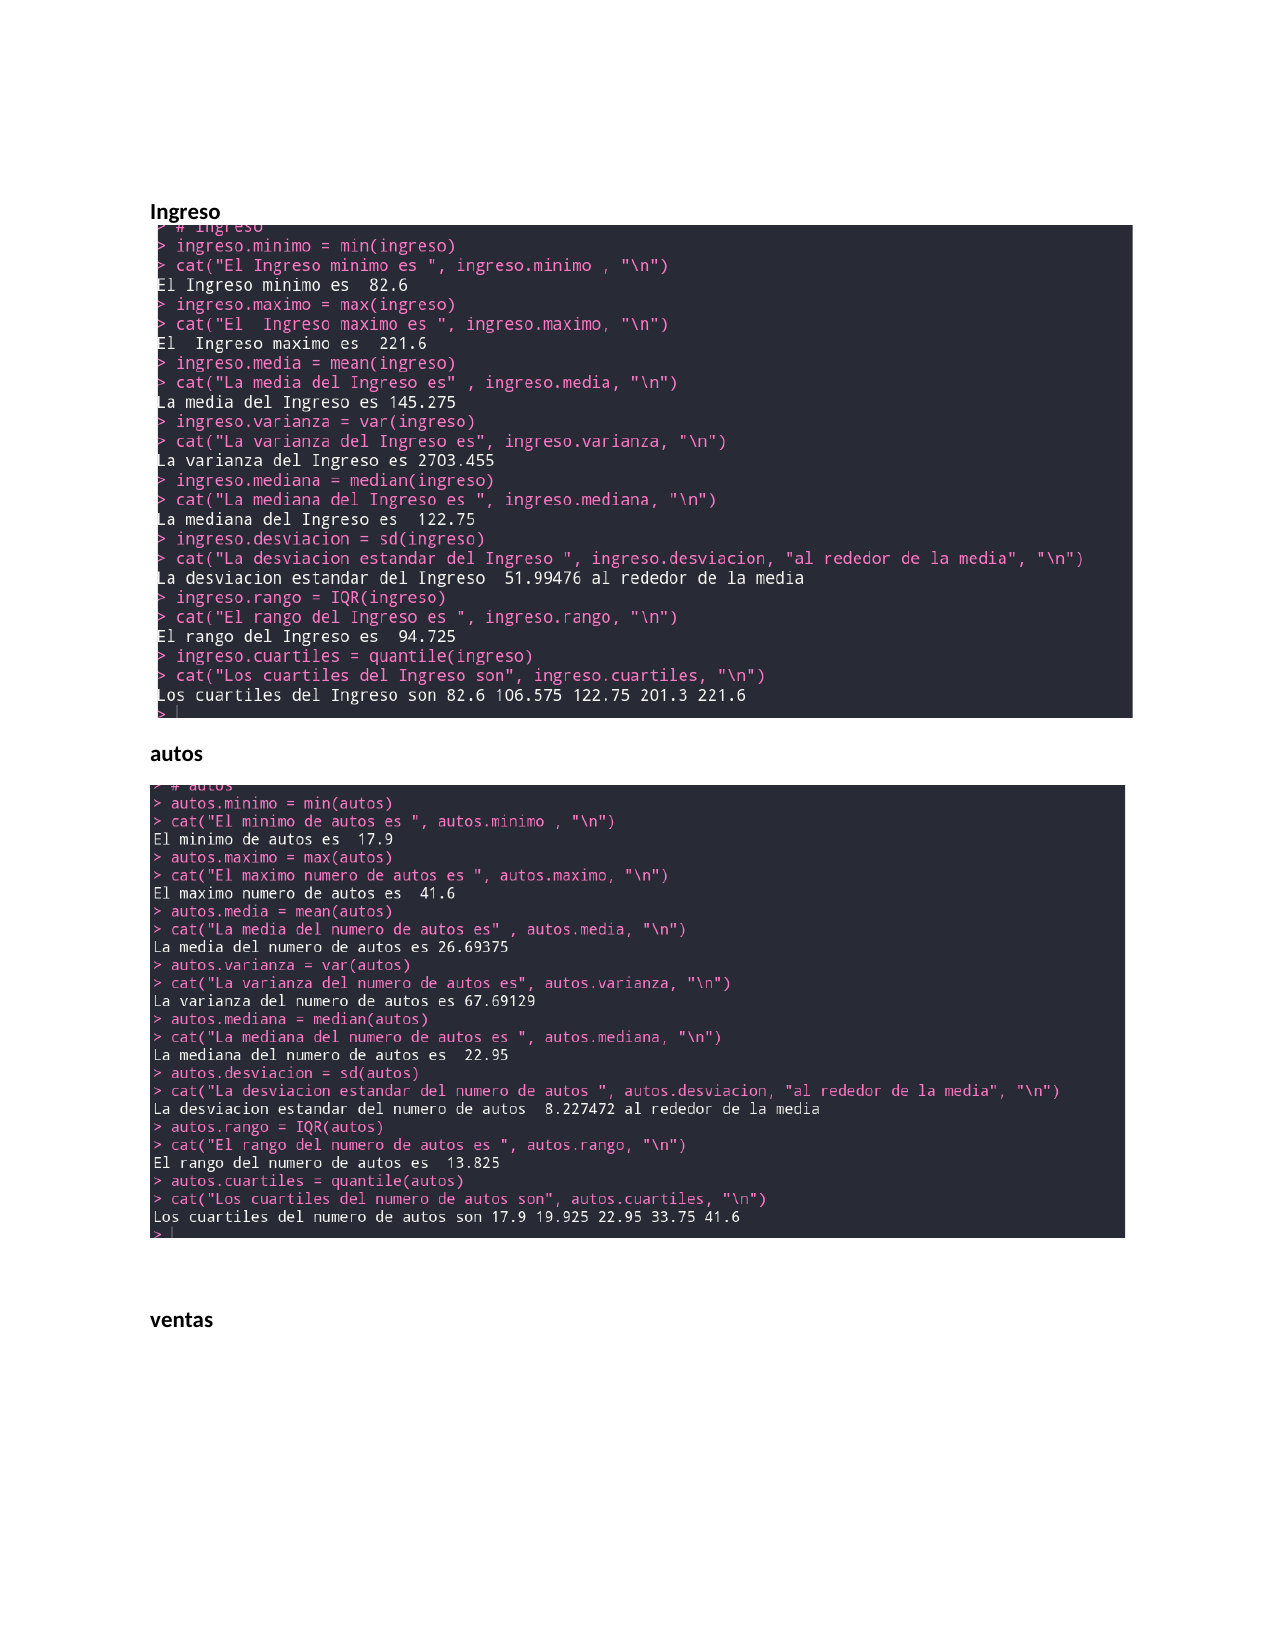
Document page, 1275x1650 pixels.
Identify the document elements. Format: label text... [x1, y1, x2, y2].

text ventas [150, 1306, 1125, 1334]
picture [157, 225, 1133, 718]
text Ingreso [150, 197, 1125, 225]
picture [150, 785, 1125, 1238]
